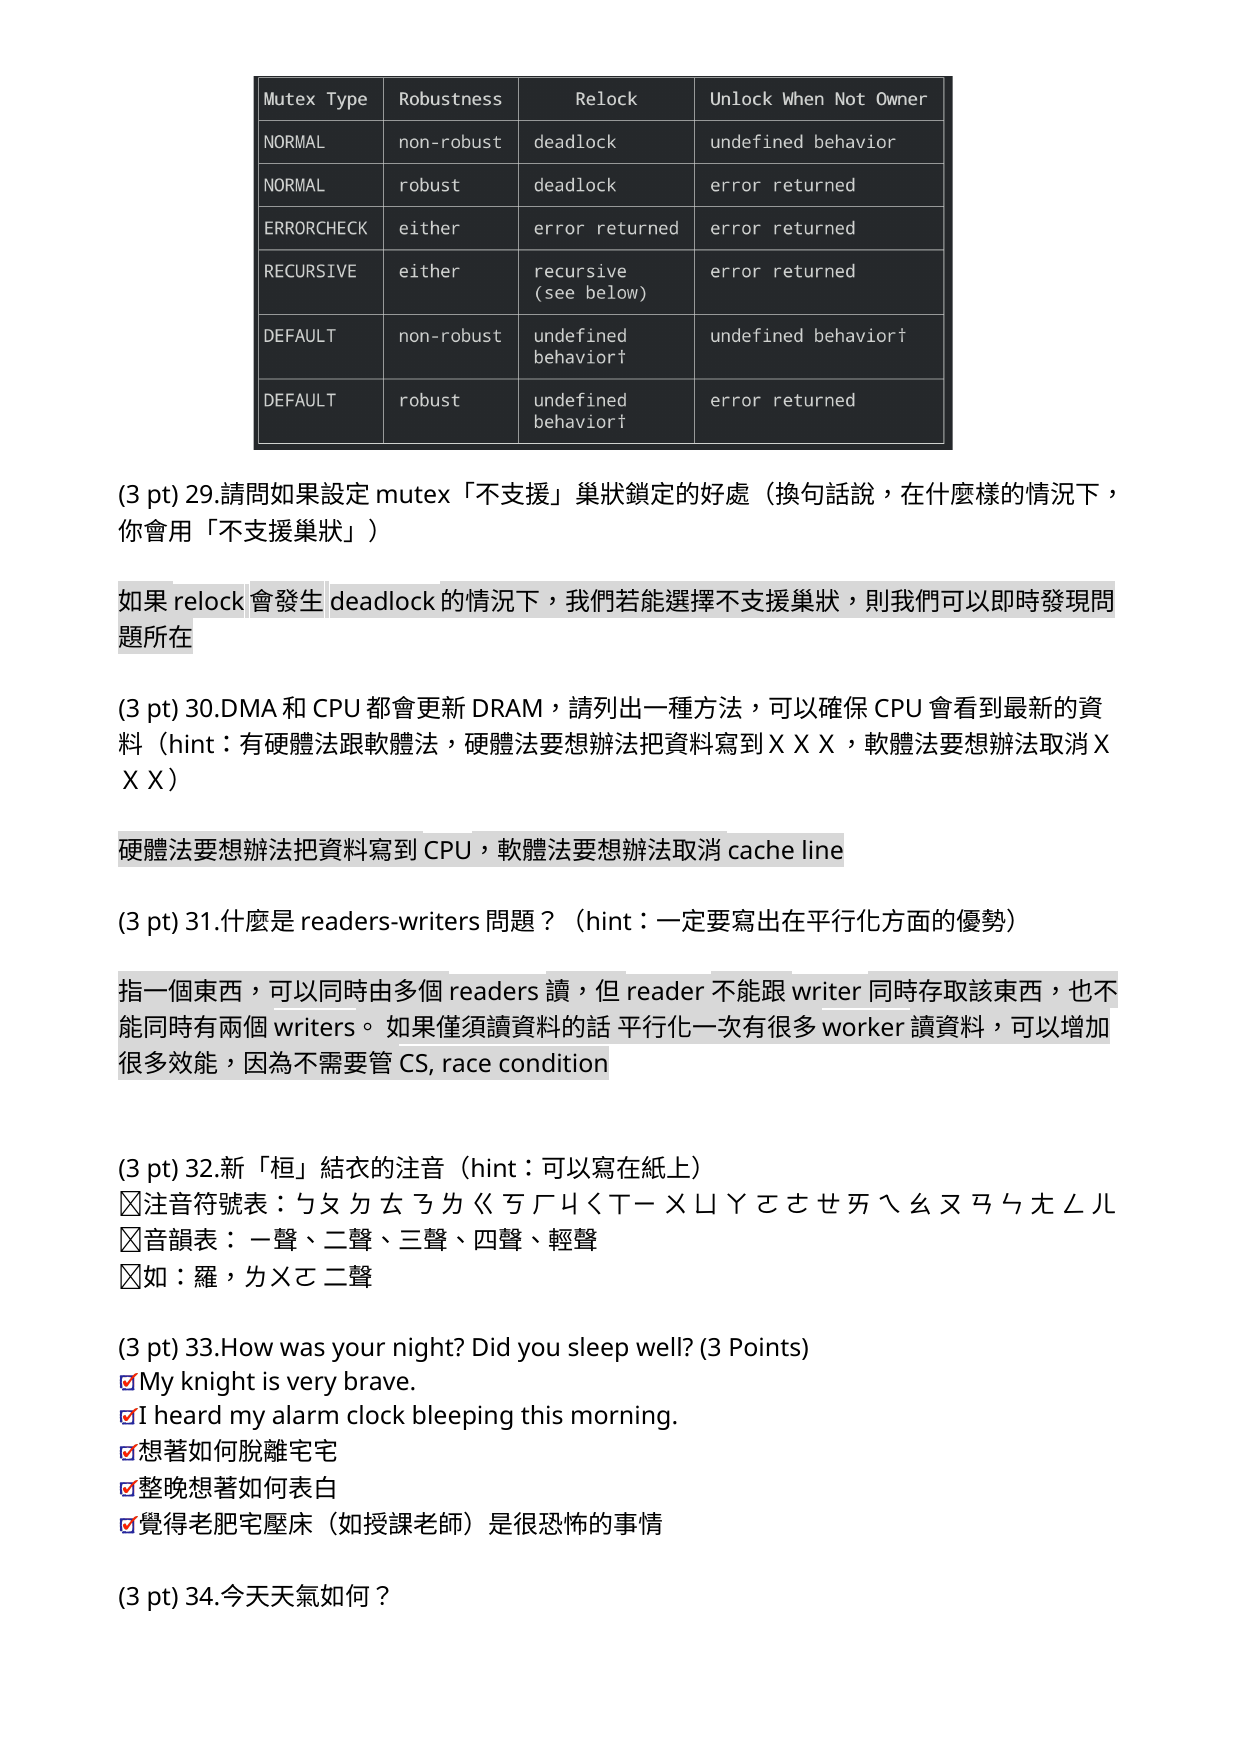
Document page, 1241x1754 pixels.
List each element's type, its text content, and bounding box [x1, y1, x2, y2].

text (3 pt) 30.DMA和CPU都會更新DRAM，請列出一種方法，可以確保CPU會看到最新的資料（hint：有硬體法跟軟體法，硬體法要想辦法把資料寫到ＸＸＸ，軟體法要想辦法取消ＸＸＸ） [118, 688, 1122, 797]
list 想著如何脫離宅宅 [118, 1432, 1122, 1468]
list I heard my alarm clock bleeping this morning. [118, 1398, 1122, 1432]
text (3 pt) 32.新「桓」結衣的注音（hint：可以寫在紙上） [118, 1148, 1122, 1184]
list My knight is very brave. [118, 1364, 1122, 1398]
text 如果relock會發生deadlock的情況下，我們若能選擇不支援巢狀，則我們可以即時發現問題所在 [173, 581, 1122, 654]
list 覺得老肥宅壓床（如授課老師）是很恐怖的事情 [118, 1504, 1122, 1541]
text (3 pt) 34.今天天氣如何？ [118, 1577, 1122, 1613]
picture [119, 1408, 138, 1425]
text 👅注音符號表：ㄅㄆ ㄉ ㄊ ㄋ ㄌ ㄍ ㄎ ㄏㄐㄑㄒㄧ ㄨ ㄩ ㄚ ㄛ ㄜ ㄝ ㄞ ㄟ ㄠ ㄡ ㄢ ㄣ ㄤ ㄥ ㄦ [118, 1184, 1122, 1221]
text (3 pt) 33.How was your night? Did you sleep well? (3 Points) [118, 1329, 1122, 1364]
picture [119, 1480, 138, 1497]
text 硬體法要想辦法把資料寫到CPU，軟體法要想辦法取消cache line [727, 831, 1122, 867]
picture [119, 1516, 138, 1534]
text (3 pt) 31.什麼是readers-writers問題？（hint：一定要寫出在平行化方面的優勢） [118, 901, 1122, 937]
picture [119, 1373, 138, 1391]
list 整晚想著如何表白 [118, 1468, 1122, 1504]
text 指一個東西，可以同時由多個 readers 讀，但 reader 不能跟 writer 同時存取該東西，也不能同時有兩個 writers。 如果僅須讀資料的話 平行化一次有很多worker讀資料，可以增加很多效能，因為不需要管 CS, race condition [399, 971, 1122, 1080]
text 👅音韻表： ㄧ聲、二聲、三聲、四聲、輕聲 [118, 1221, 1122, 1257]
picture [253, 76, 953, 450]
picture [119, 1444, 138, 1461]
text 👅如：羅，ㄌㄨㄛ 二聲 [118, 1257, 1122, 1293]
